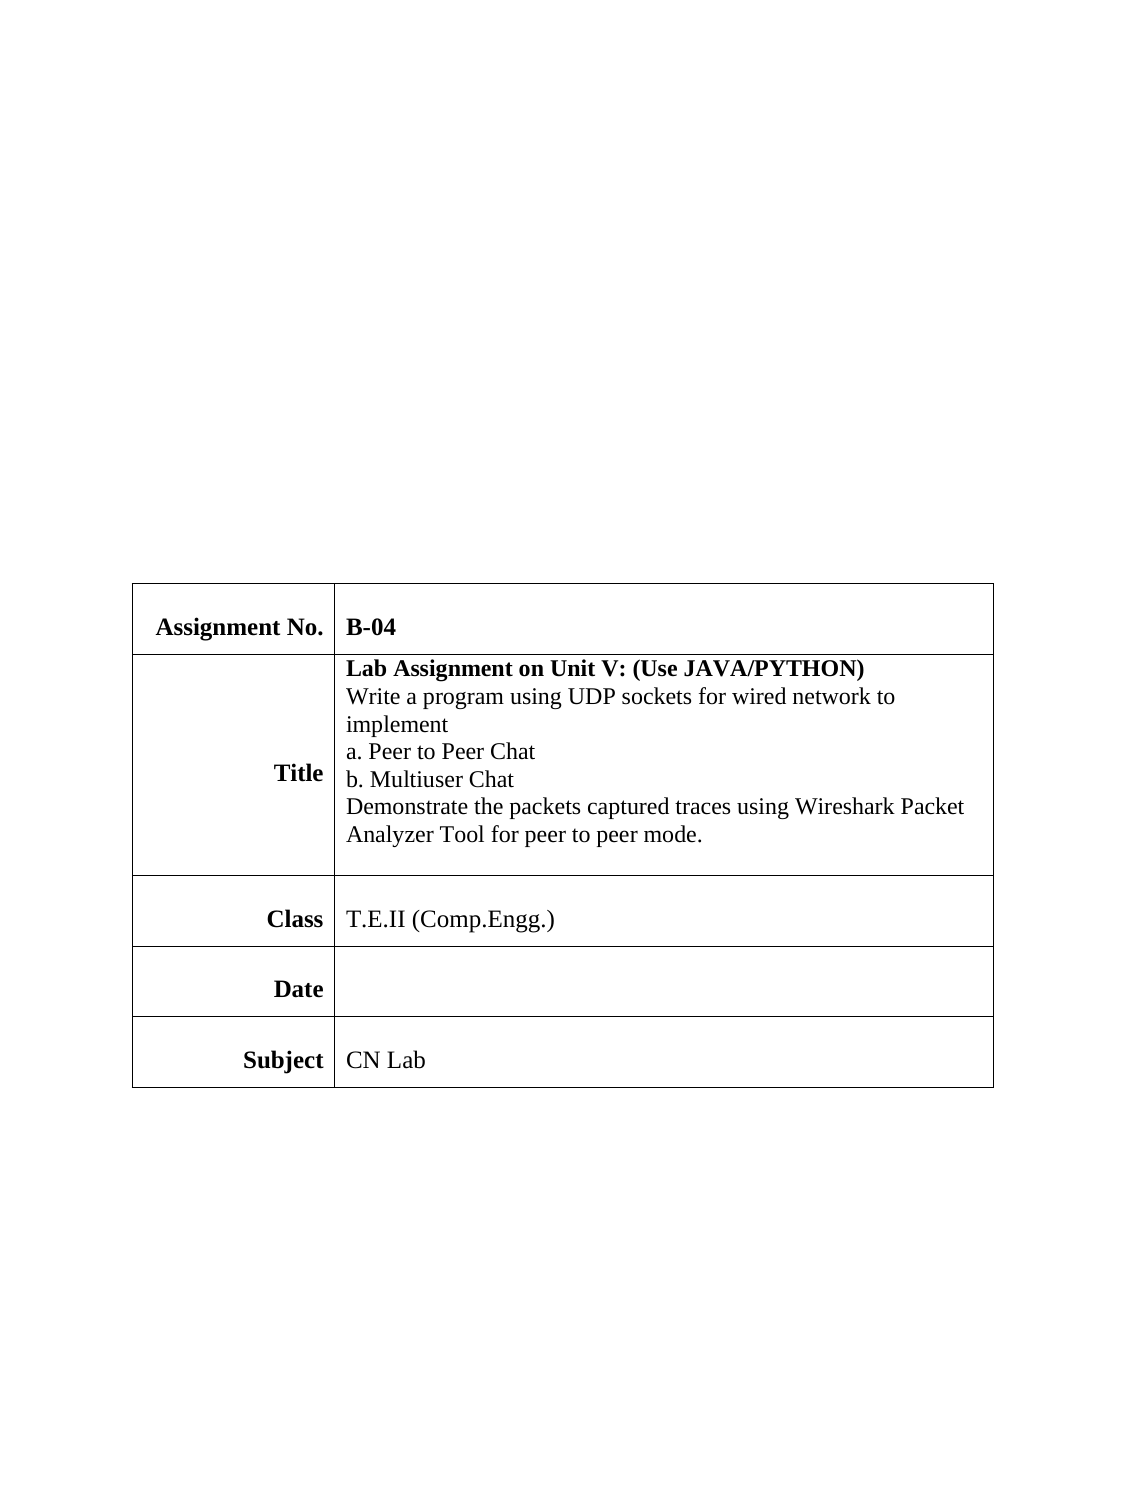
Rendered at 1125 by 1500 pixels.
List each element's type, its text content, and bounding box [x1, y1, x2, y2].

table_cell [335, 947, 993, 1016]
table_header Assignment No. [133, 584, 334, 653]
table_cell Class [133, 876, 334, 946]
table_cell Lab Assignment on Unit V: (Use JAVA/PYTHON) Write a program using UDP sockets for wired network to implement a. Peer to Peer Chat b. Multiuser Chat Demonstrate the packets captured traces using Wireshark Packet Analyzer Tool for peer to peer mode. [335, 655, 993, 875]
table_cell CN Lab [335, 1017, 993, 1087]
table_cell Title [133, 655, 334, 875]
table_cell Date [133, 947, 334, 1016]
table_cell Subject [133, 1017, 334, 1087]
table_header B-04 [335, 584, 993, 653]
table_cell T.E.II (Comp.Engg.) [335, 876, 993, 946]
